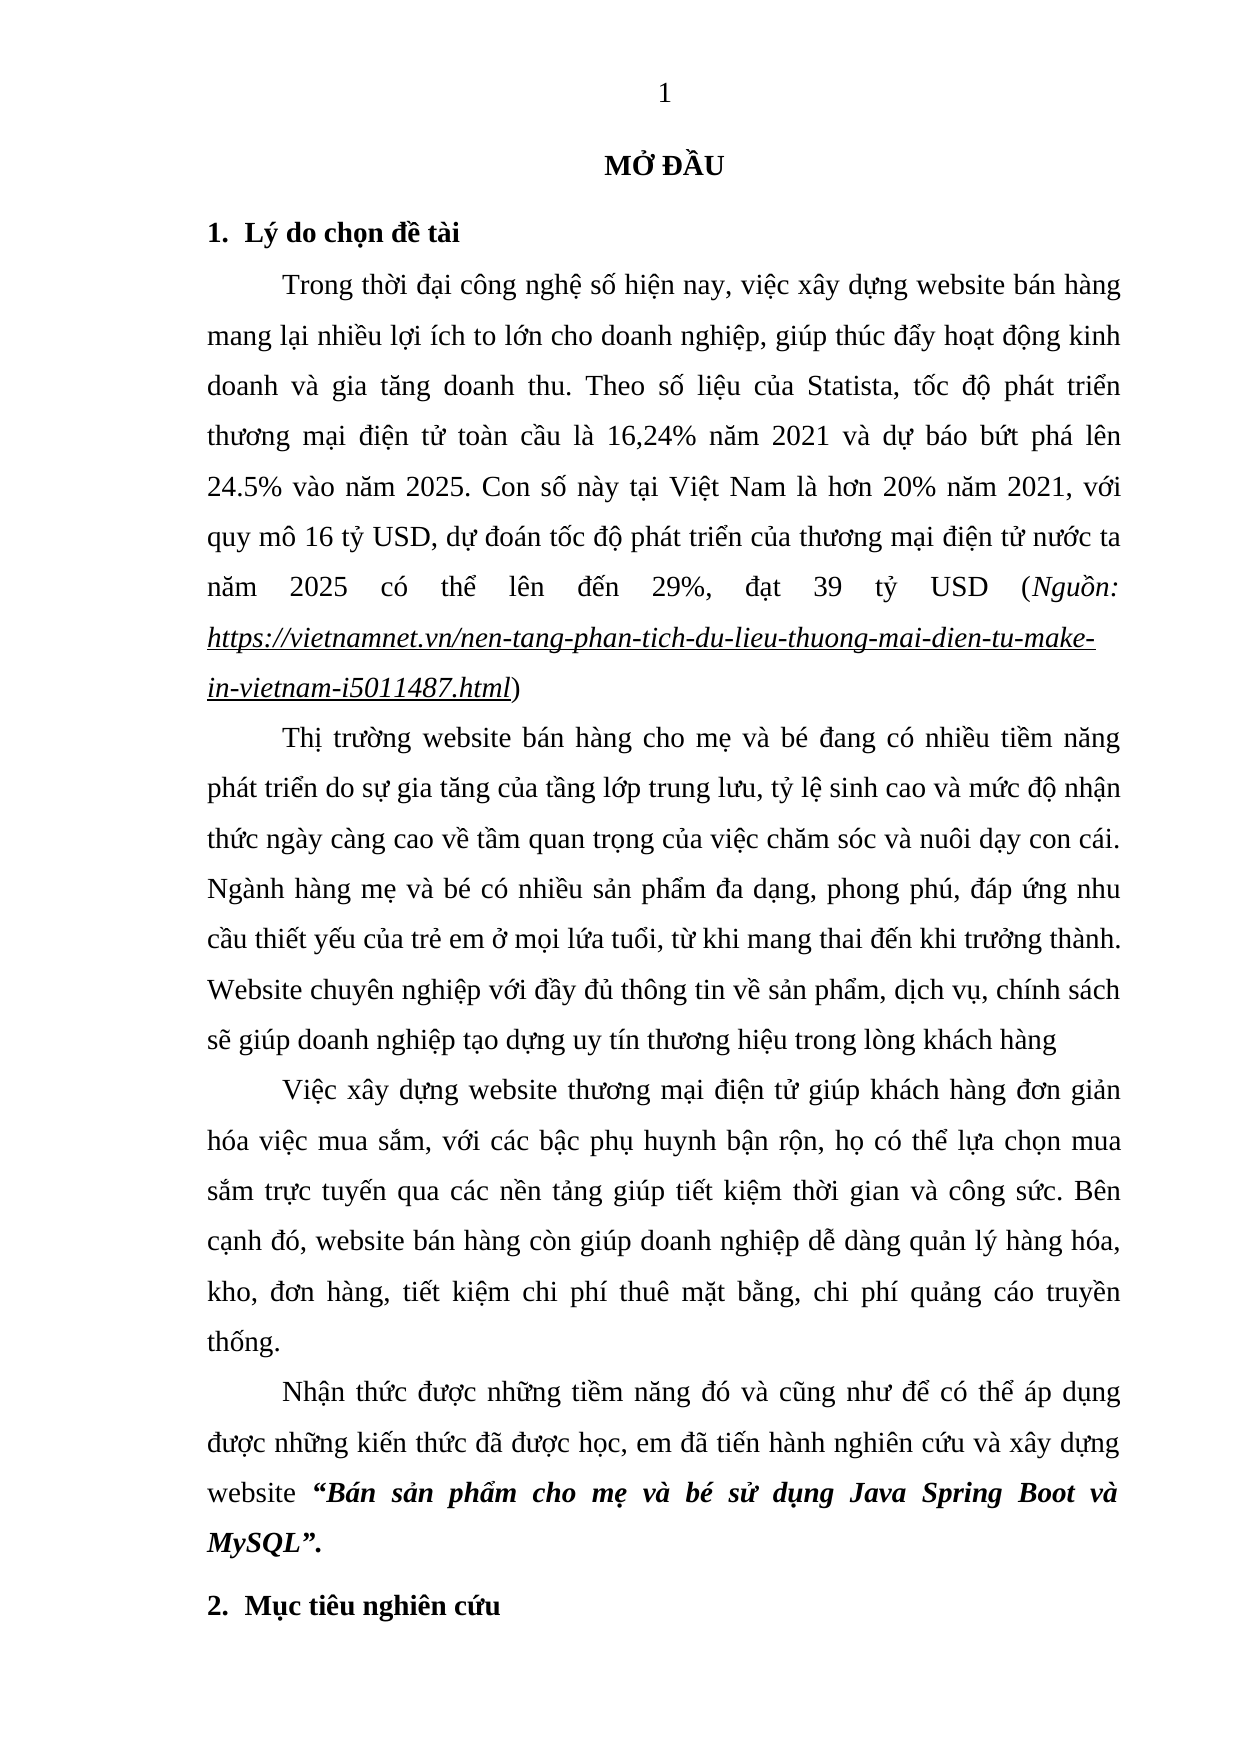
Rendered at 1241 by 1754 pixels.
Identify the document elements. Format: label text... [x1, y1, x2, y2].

text Thị trường website bán hàng cho mẹ và bé đang có nhiều tiềm năng phát triển do sự gia tăng của tầng lớp trung lưu, tỷ lệ sinh cao và mức độ nhận thức ngày càng cao về tầm quan trọng của việc chăm sóc và nuôi dạy con cái. Ngành hàng mẹ và bé có nhiều sản phẩm đa dạng, phong phú, đáp ứng nhu cầu thiết yếu của trẻ em ở mọi lứa tuổi, từ khi mang thai đến khi trưởng thành. Website chuyên nghiệp với đầy đủ thông tin về sản phẩm, dịch vụ, chính sách sẽ giúp doanh nghiệp tạo dựng uy tín thương hiệu trong lòng khách hàng [207, 720, 1122, 1056]
list Mục tiêu nghiên cứu [207, 1588, 1122, 1622]
list Lý do chọn đề tài [207, 215, 1122, 248]
text Nhận thức được những tiềm năng đó và cũng như để có thể áp dụng được những kiến thức đã được học, em đã tiến hành nghiên cứu và xây dựng website “Bán sản phẩm cho mẹ và bé sử dụng Java Spring Boot và MySQL”. [207, 1374, 1122, 1559]
text Trong thời đại công nghệ số hiện nay, việc xây dựng website bán hàng mang lại nhiều lợi ích to lớn cho doanh nghiệp, giúp thúc đẩy hoạt động kinh doanh và gia tăng doanh thu. Theo số liệu của Statista, tốc độ phát triển thương mại điện tử toàn cầu là 16,24% năm 2021 và dự báo bứt phá lên 24.5% vào năm 2025. Con số này tại Việt Nam là hơn 20% năm 2021, với quy mô 16 tỷ USD, dự đoán tốc độ phát triển của thương mại điện tử nước ta năm 2025 có thể lên đến 29%, đạt 39 tỷ USD (Nguồn: https://vietnamnet.vn/nen-tang-phan-tich-du-lieu-thuong-mai-dien-tu-make-in-vietnam-i5011487.html) [207, 267, 1122, 703]
text Việc xây dựng website thương mại điện tử giúp khách hàng đơn giản hóa việc mua sắm, với các bậc phụ huynh bận rộn, họ có thể lựa chọn mua sắm trực tuyến qua các nền tảng giúp tiết kiệm thời gian và công sức. Bên cạnh đó, website bán hàng còn giúp doanh nghiệp dễ dàng quản lý hàng hóa, kho, đơn hàng, tiết kiệm chi phí thuê mặt bằng, chi phí quảng cáo truyền thống. [207, 1072, 1122, 1358]
subtitle MỞ ĐẦU [207, 148, 1122, 181]
